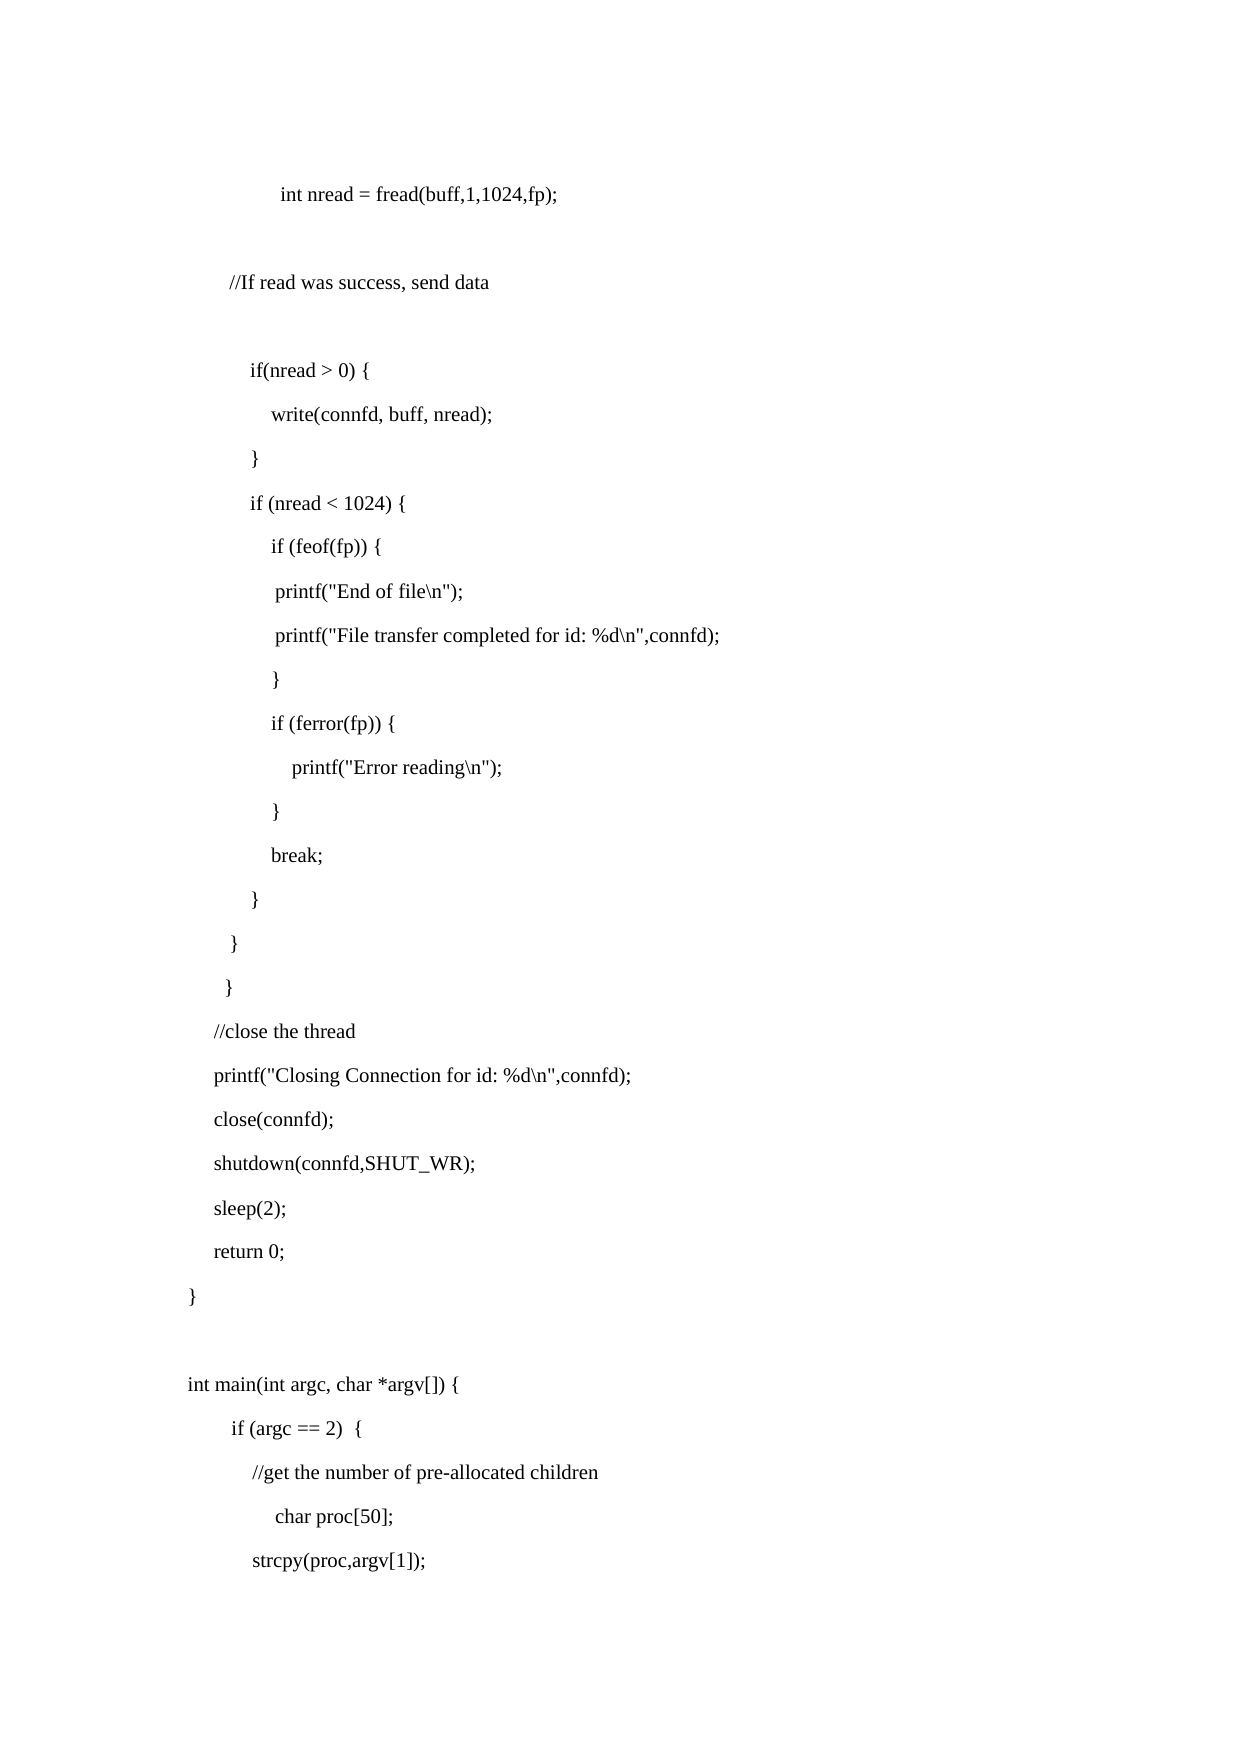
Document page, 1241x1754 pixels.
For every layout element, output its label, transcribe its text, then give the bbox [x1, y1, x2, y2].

text printf("File transfer completed for id: %d\n",connfd); [187, 613, 1053, 657]
text } [187, 965, 1053, 1009]
text char proc[50]; [187, 1494, 1053, 1538]
text } [187, 921, 1053, 965]
text } [187, 657, 1053, 701]
text return 0; [187, 1229, 1053, 1273]
text break; [187, 833, 1053, 877]
text if (ferror(fp)) { [187, 701, 1053, 745]
text close(connfd); [187, 1097, 1053, 1141]
text //get the number of pre-allocated children [187, 1450, 1053, 1494]
text printf("Closing Connection for id: %d\n",connfd); [187, 1053, 1053, 1097]
text if (nread < 1024) { [187, 480, 1053, 524]
text if(nread > 0) { [187, 348, 1053, 392]
text strcpy(proc,argv[1]); [187, 1538, 1053, 1582]
text if (argc == 2) { [187, 1406, 1053, 1450]
text } [187, 436, 1053, 480]
text //close the thread [187, 1009, 1053, 1053]
text } [187, 877, 1053, 921]
text int nread = fread(buff,1,1024,fp); [187, 172, 1053, 216]
text sleep(2); [187, 1185, 1053, 1229]
text shutdown(connfd,SHUT_WR); [187, 1141, 1053, 1185]
text write(connfd, buff, nread); [187, 392, 1053, 436]
text int main(int argc, char *argv[]) { [187, 1362, 1053, 1406]
text } [187, 789, 1053, 833]
text if (feof(fp)) { [187, 524, 1053, 568]
text printf("Error reading\n"); [187, 745, 1053, 789]
text //If read was success, send data [187, 260, 1053, 304]
text printf("End of file\n"); [187, 568, 1053, 613]
text } [187, 1273, 1053, 1318]
